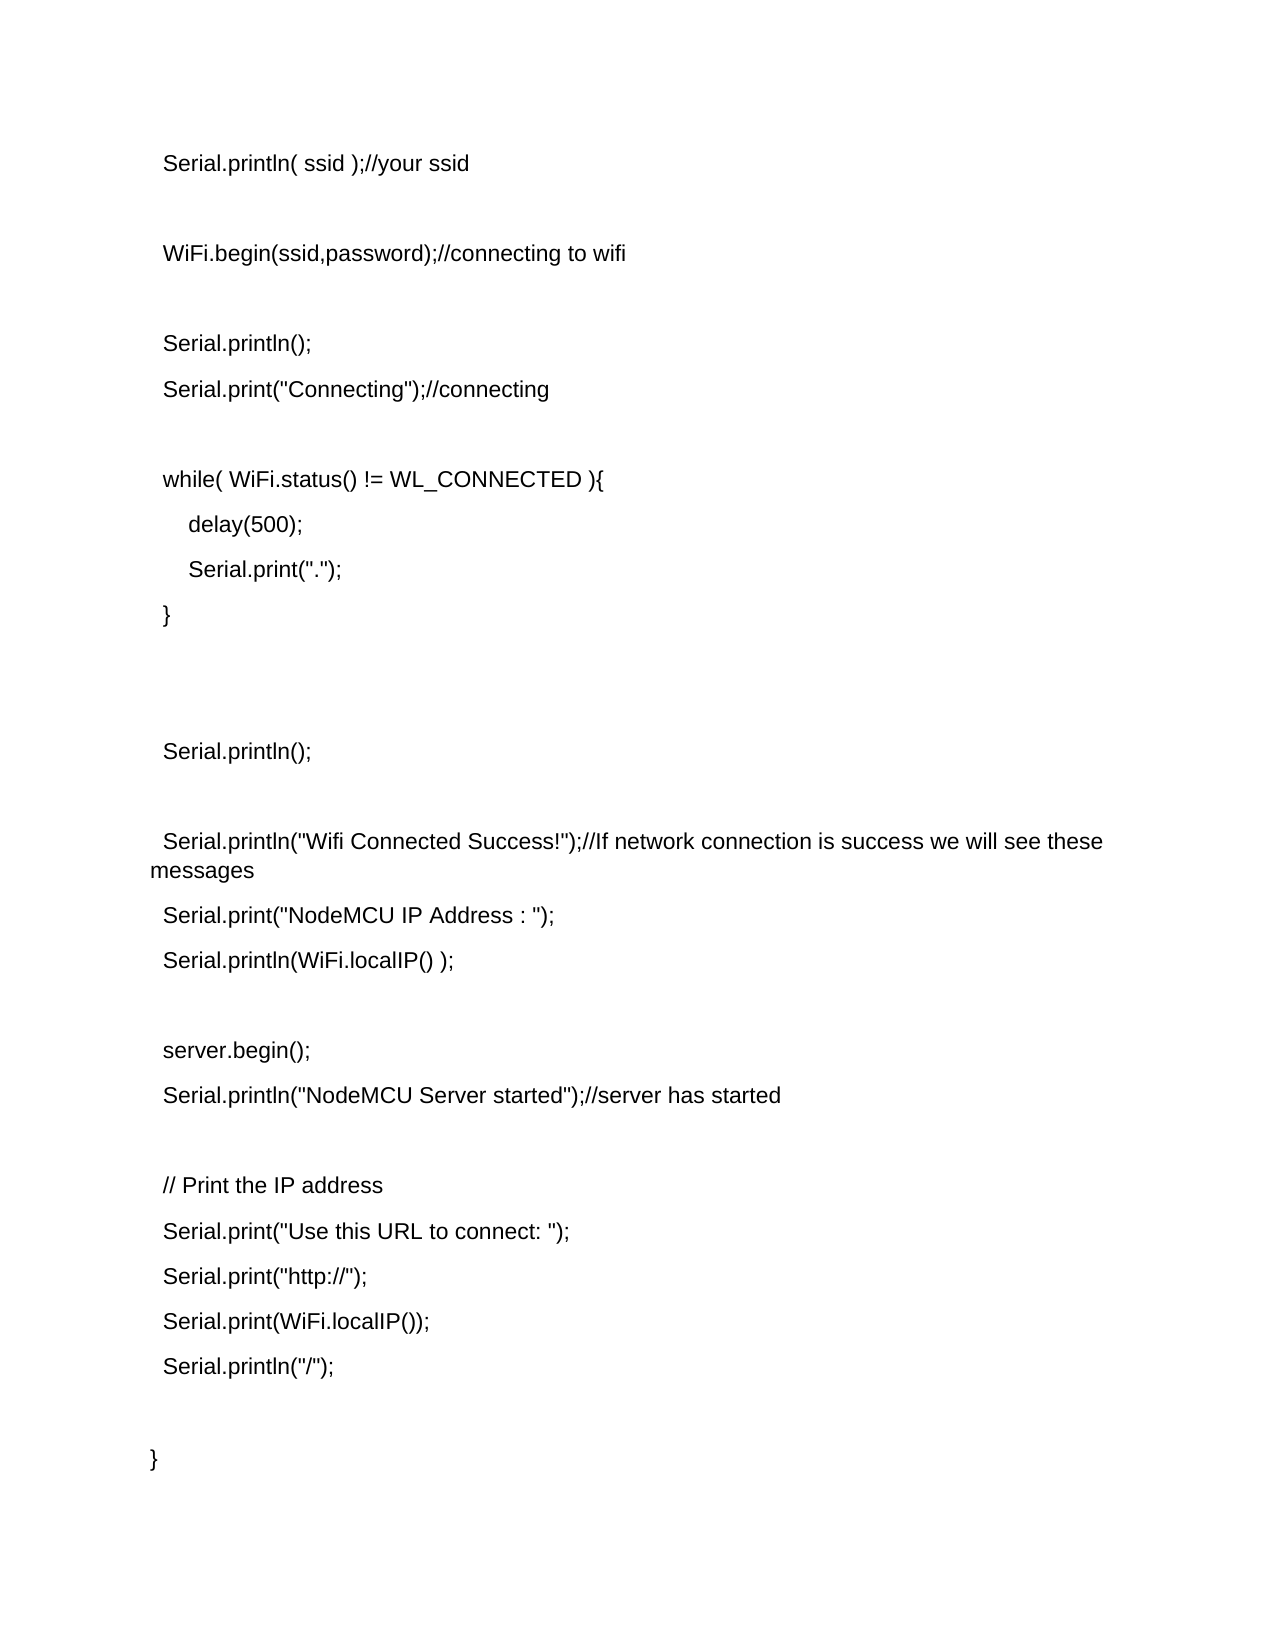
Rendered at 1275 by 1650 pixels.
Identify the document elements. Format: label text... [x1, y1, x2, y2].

text while( WiFi.status() != WL_CONNECTED ){ [150, 466, 1125, 492]
text Serial.println(); [150, 330, 1125, 357]
text Serial.print("."); [150, 556, 1125, 582]
text Serial.print(WiFi.localIP()); [150, 1308, 1125, 1334]
text Serial.print("Use this URL to connect: "); [150, 1218, 1125, 1244]
text } [150, 601, 1125, 627]
text delay(500); [150, 511, 1125, 537]
text WiFi.begin(ssid,password);//connecting to wifi [150, 240, 1125, 267]
text Serial.print("http://"); [150, 1263, 1125, 1289]
text Serial.println("Wifi Connected Success!");//If network connection is success we will see these messages [150, 828, 1125, 883]
text // Print the IP address [150, 1172, 1125, 1199]
text Serial.println("/"); [150, 1353, 1125, 1379]
text Serial.println(); [150, 738, 1125, 764]
text server.begin(); [150, 1037, 1125, 1063]
text } [150, 1445, 1125, 1471]
text Serial.print("Connecting");//connecting [150, 376, 1125, 402]
text Serial.print("NodeMCU IP Address : "); [150, 902, 1125, 928]
text Serial.println( ssid );//your ssid [150, 150, 1125, 176]
text Serial.println(WiFi.localIP() ); [150, 947, 1125, 973]
text Serial.println("NodeMCU Server started");//server has started [150, 1082, 1125, 1109]
